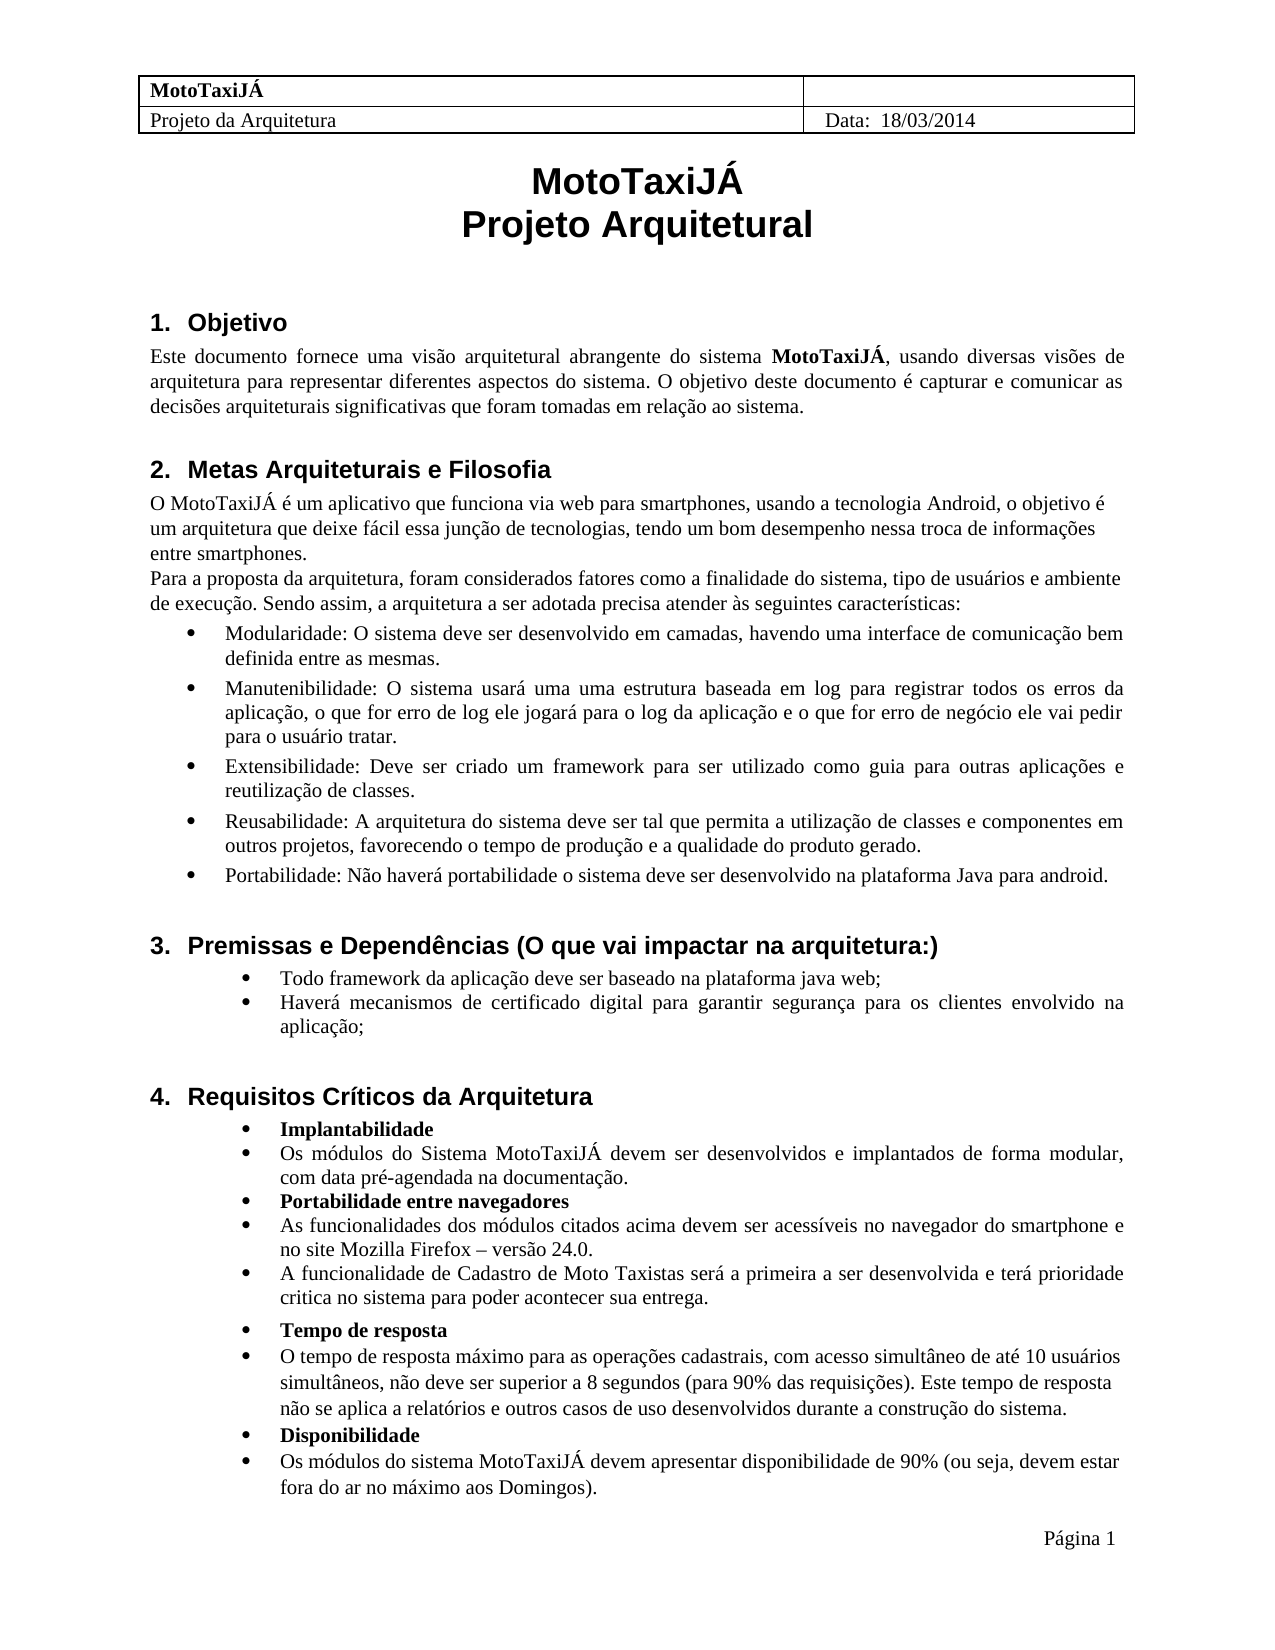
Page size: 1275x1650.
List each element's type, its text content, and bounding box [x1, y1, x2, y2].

title Projeto Arquitetural [150, 202, 1125, 245]
list Portabilidade: Não haverá portabilidade o sistema deve ser desenvolvido na plataforma Java para android. [187, 863, 1125, 887]
text Este documento fornece uma visão arquitetural abrangente do sistema MotoTaxiJÁ, usando diversas visões de arquitetura para representar diferentes aspectos do sistema. O objetivo deste documento é capturar e comunicar as decisões arquiteturais significativas que foram tomadas em relação ao sistema. [150, 343, 1125, 418]
list Disponibilidade [242, 1420, 1125, 1447]
list Os módulos do sistema MotoTaxiJÁ devem apresentar disponibilidade de 90% (ou seja, devem estar fora do ar no máximo aos Domingos). [242, 1447, 1125, 1499]
text Para a proposta da arquitetura, foram considerados fatores como a finalidade do sistema, tipo de usuários e ambiente de execução. Sendo assim, a arquitetura a ser adotada precisa atender às seguintes características: [150, 565, 1125, 615]
list Modularidade: O sistema deve ser desenvolvido em camadas, havendo uma interface de comunicação bem definida entre as mesmas. [187, 621, 1125, 669]
subtitle Premissas e Dependências (O que vai impactar na arquitetura:) [150, 931, 1125, 959]
subtitle Metas Arquiteturais e Filosofia [150, 455, 1125, 484]
list O tempo de resposta máximo para as operações cadastrais, com acesso simultâneo de até 10 usuários simultâneos, não deve ser superior a 8 segundos (para 90% das requisições). Este tempo de resposta não se aplica a relatórios e outros casos de uso desenvolvidos durante a construção do sistema. [242, 1342, 1125, 1420]
list Manutenibilidade: O sistema usará uma uma estrutura baseada em log para registrar todos os erros da aplicação, o que for erro de log ele jogará para o log da aplicação e o que for erro de negócio ele vai pedir para o usuário tratar. [187, 676, 1125, 748]
list Implantabilidade [242, 1117, 1125, 1141]
list A funcionalidade de Cadastro de Moto Taxistas será a primeira a ser desenvolvida e terá prioridade critica no sistema para poder acontecer sua entrega. [242, 1261, 1125, 1309]
title MotoTaxiJÁ [150, 159, 1125, 202]
list Todo framework da aplicação deve ser baseado na plataforma java web; [242, 966, 1125, 990]
list As funcionalidades dos módulos citados acima devem ser acessíveis no navegador do smartphone e no site Mozilla Firefox – versão 24.0. [242, 1213, 1125, 1261]
list Haverá mecanismos de certificado digital para garantir segurança para os clientes envolvido na aplicação; [242, 990, 1125, 1038]
list Tempo de resposta [242, 1315, 1125, 1342]
list Extensibilidade: Deve ser criado um framework para ser utilizado como guia para outras aplicações e reutilização de classes. [187, 754, 1125, 802]
list Reusabilidade: A arquitetura do sistema deve ser tal que permita a utilização de classes e componentes em outros projetos, favorecendo o tempo de produção e a qualidade do produto gerado. [187, 808, 1125, 857]
list Os módulos do Sistema MotoTaxiJÁ devem ser desenvolvidos e implantados de forma modular, com data pré-agendada na documentação. [242, 1141, 1125, 1189]
list Portabilidade entre navegadores [242, 1189, 1125, 1213]
text O MotoTaxiJÁ é um aplicativo que funciona via web para smartphones, usando a tecnologia Android, o objetivo é um arquitetura que deixe fácil essa junção de tecnologias, tendo um bom desempenho nessa troca de informações entre smartphones. [150, 490, 1125, 565]
subtitle Requisitos Críticos da Arquitetura [150, 1082, 1125, 1110]
subtitle Objetivo [150, 308, 1125, 336]
